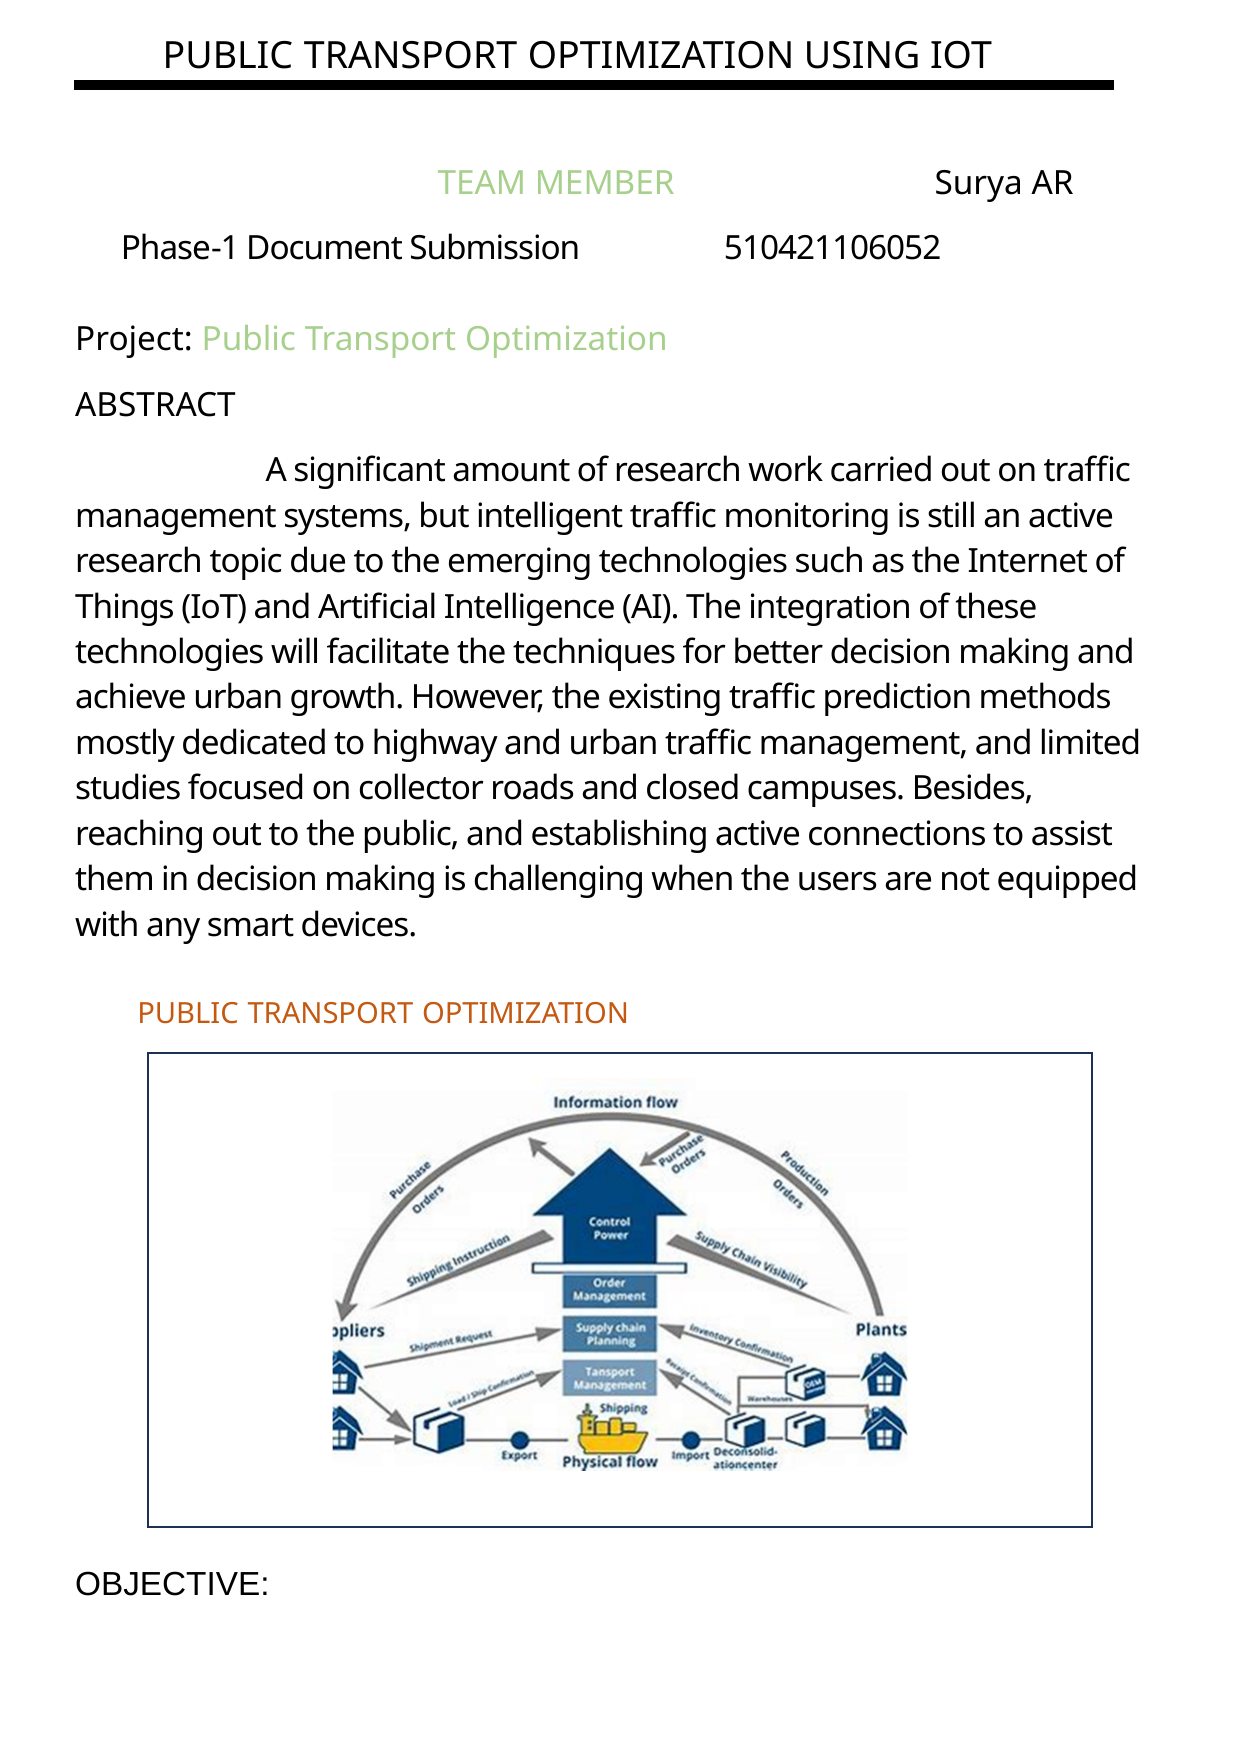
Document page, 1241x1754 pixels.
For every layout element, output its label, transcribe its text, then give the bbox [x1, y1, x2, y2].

text TEAM MEMBER Surya AR [75, 158, 1165, 204]
picture [332, 1078, 908, 1471]
text OBJECTIVE: [75, 1564, 1165, 1603]
text Project: Public Transport Optimization [75, 315, 1165, 360]
title A significant amount of research work carried out on traffic management systems, but intelligent traffic monitoring is still an active research topic due to the emerging technologies such as the Internet of Things (IoT) and Artificial Intelligence (AI). The integration of these technologies will facilitate the techniques for better decision making and achieve urban growth. However, the existing traffic prediction methods mostly dedicated to highway and urban traffic management, and limited studies focused on collector roads and closed campuses. Besides, reaching out to the public, and establishing active connections to assist them in decision making is challenging when the users are not equipped with any smart devices. [75, 446, 1165, 946]
text ABSTRACT [75, 381, 1165, 426]
text PUBLIC TRANSPORT OPTIMIZATION [75, 993, 1165, 1032]
title Phase-1 Document Submission 510421106052 [75, 224, 1165, 269]
